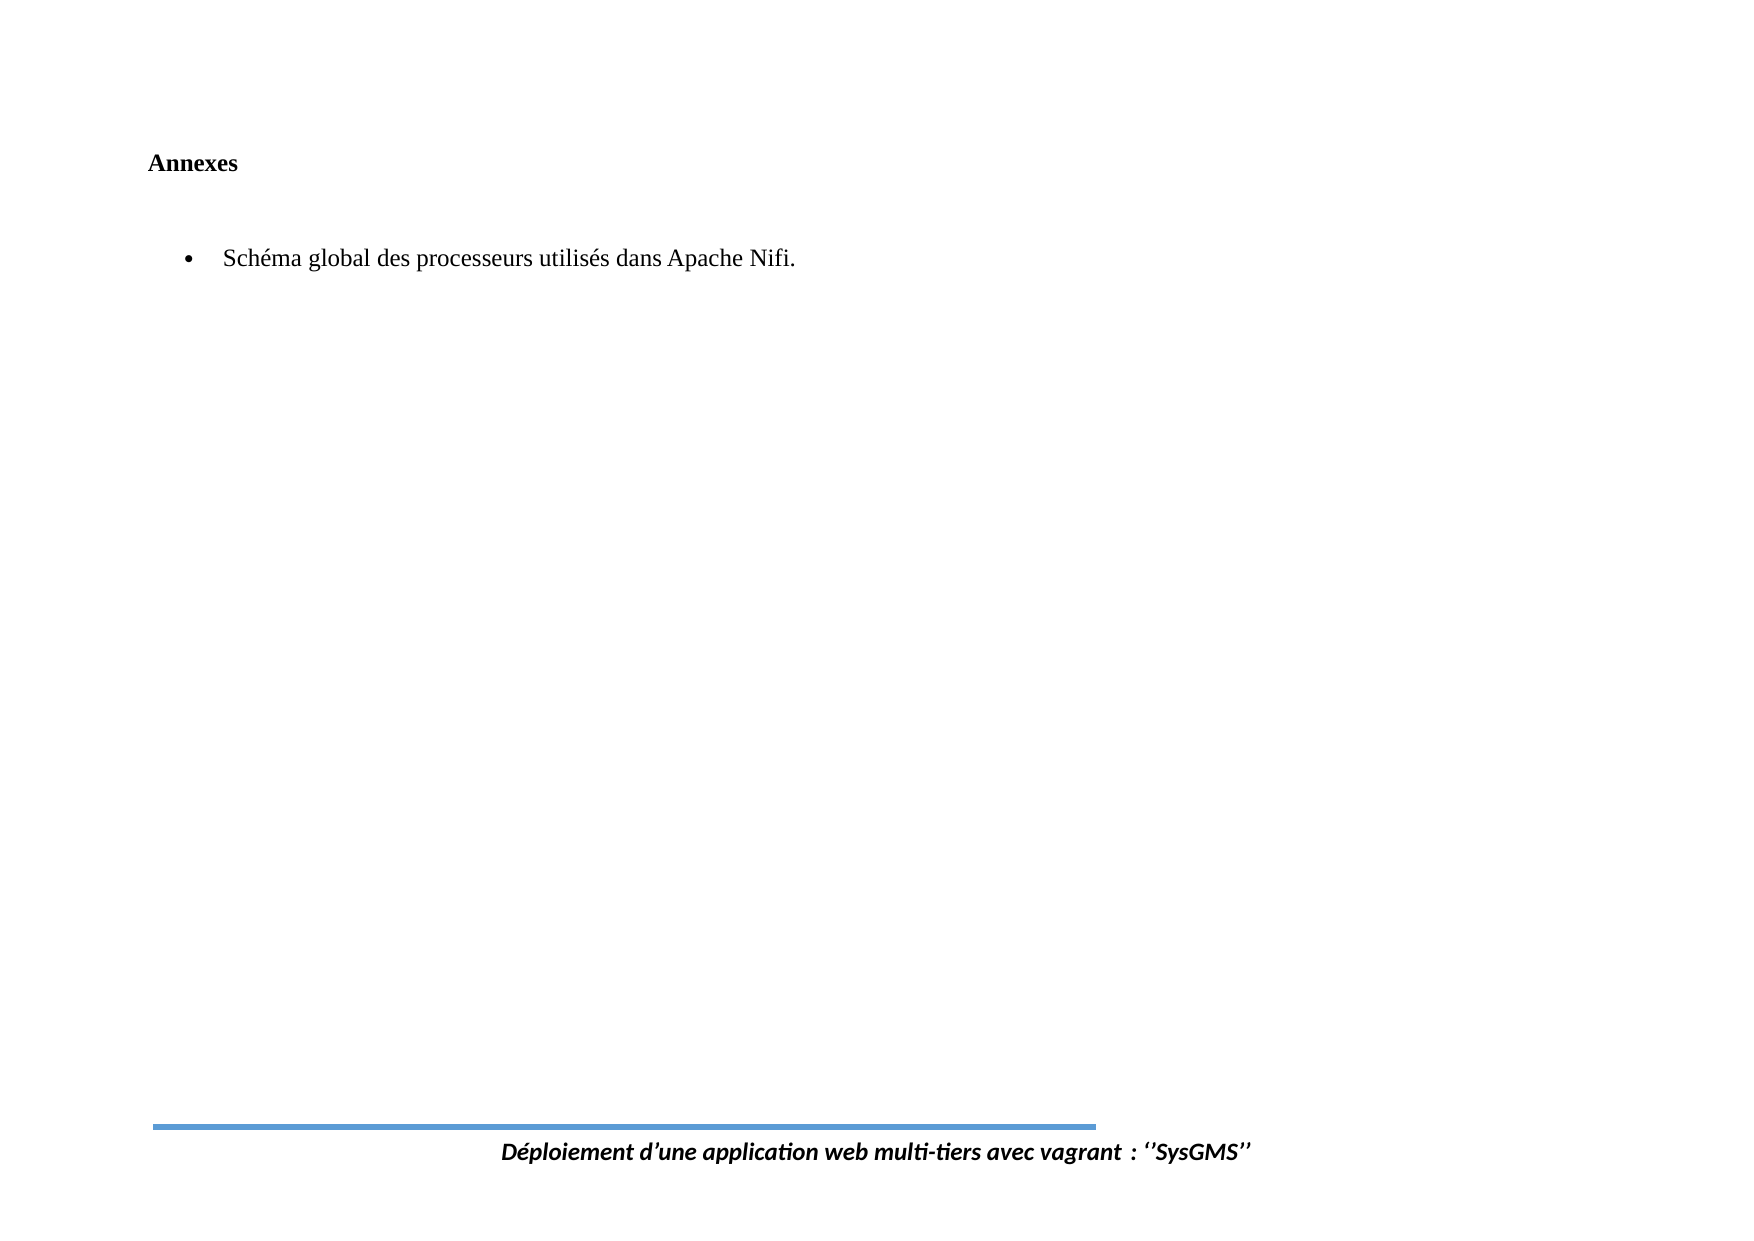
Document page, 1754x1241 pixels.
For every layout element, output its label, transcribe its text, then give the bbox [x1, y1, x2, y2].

list Schéma global des processeurs utilisés dans Apache Nifi. [185, 243, 1606, 272]
text Annexes [148, 148, 1606, 176]
